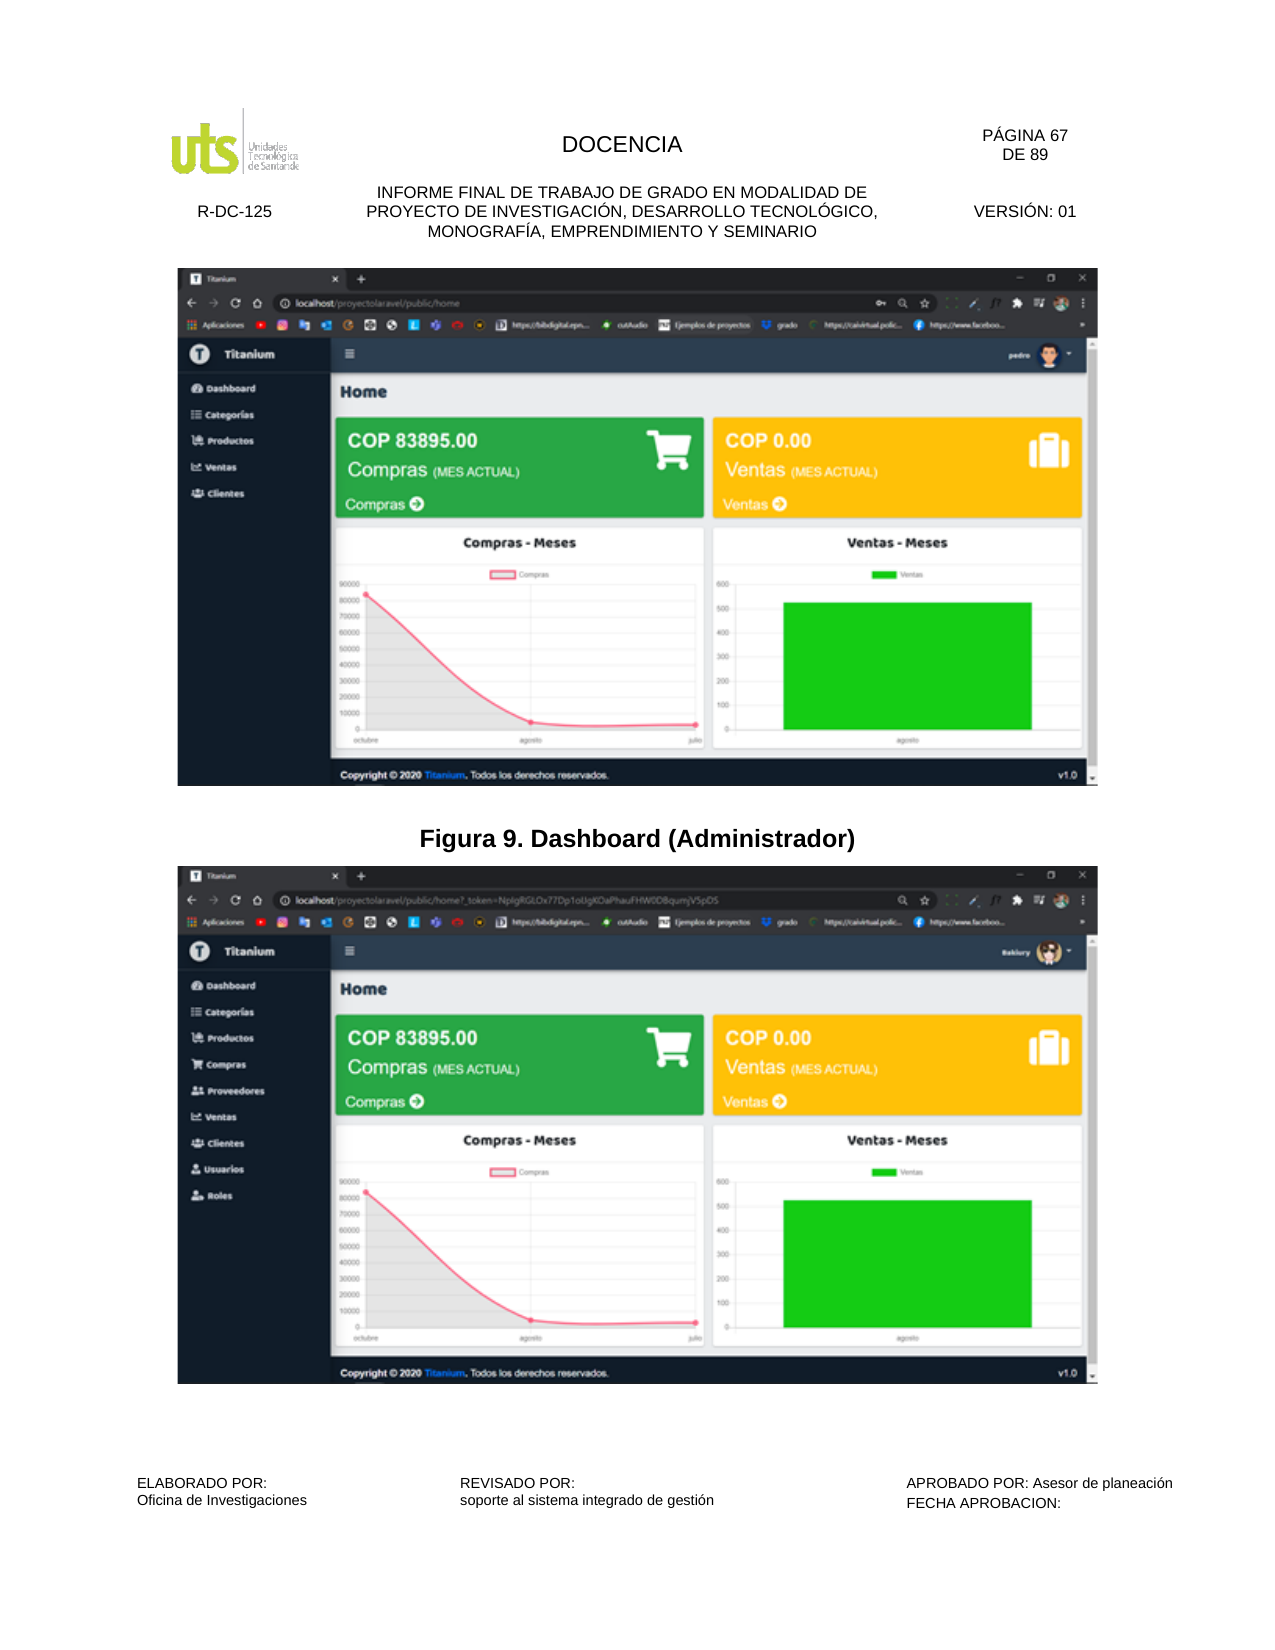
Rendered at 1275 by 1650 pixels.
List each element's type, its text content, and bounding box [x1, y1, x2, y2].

picture [170, 108, 299, 182]
picture [177, 866, 1098, 1384]
picture [177, 268, 1098, 786]
text Figura 9. Dashboard (Administrador) [177, 824, 1098, 866]
